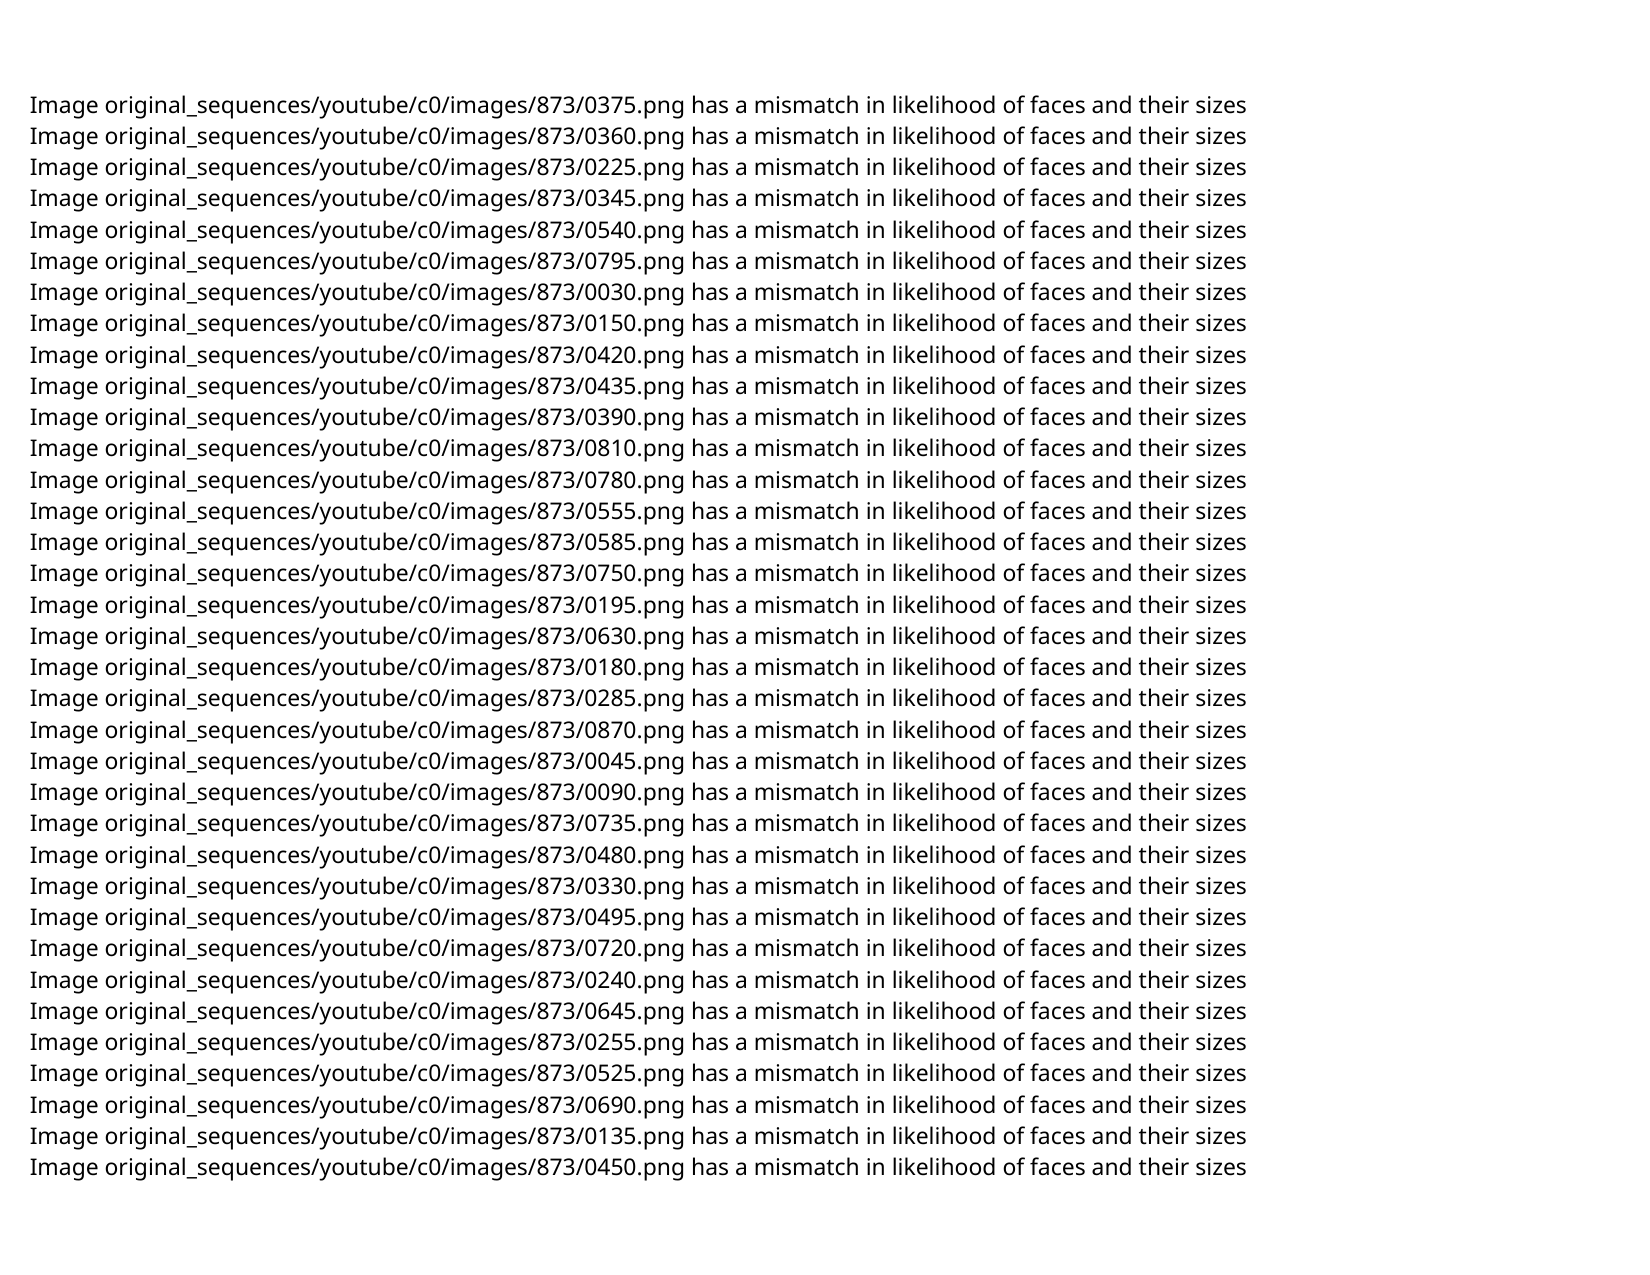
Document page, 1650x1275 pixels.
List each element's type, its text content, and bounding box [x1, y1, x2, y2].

text Image original_sequences/youtube/c0/images/873/0795.png has a mismatch in likelihood of faces and their sizes [29, 245, 1620, 276]
text Image original_sequences/youtube/c0/images/873/0750.png has a mismatch in likelihood of faces and their sizes [29, 557, 1620, 589]
text Image original_sequences/youtube/c0/images/873/0810.png has a mismatch in likelihood of faces and their sizes [29, 432, 1620, 464]
text Image original_sequences/youtube/c0/images/873/0555.png has a mismatch in likelihood of faces and their sizes [29, 495, 1620, 526]
text Image original_sequences/youtube/c0/images/873/0195.png has a mismatch in likelihood of faces and their sizes [29, 589, 1620, 620]
text Image original_sequences/youtube/c0/images/873/0090.png has a mismatch in likelihood of faces and their sizes [29, 776, 1620, 807]
text Image original_sequences/youtube/c0/images/873/0225.png has a mismatch in likelihood of faces and their sizes [29, 151, 1620, 182]
text Image original_sequences/youtube/c0/images/873/0540.png has a mismatch in likelihood of faces and their sizes [29, 214, 1620, 245]
text Image original_sequences/youtube/c0/images/873/0390.png has a mismatch in likelihood of faces and their sizes [29, 401, 1620, 432]
text Image original_sequences/youtube/c0/images/873/0870.png has a mismatch in likelihood of faces and their sizes [29, 714, 1620, 745]
text Image original_sequences/youtube/c0/images/873/0345.png has a mismatch in likelihood of faces and their sizes [29, 182, 1620, 214]
text Image original_sequences/youtube/c0/images/873/0690.png has a mismatch in likelihood of faces and their sizes [29, 1089, 1620, 1120]
text Image original_sequences/youtube/c0/images/873/0150.png has a mismatch in likelihood of faces and their sizes [29, 307, 1620, 339]
text Image original_sequences/youtube/c0/images/873/0045.png has a mismatch in likelihood of faces and their sizes [29, 745, 1620, 776]
text Image original_sequences/youtube/c0/images/873/0645.png has a mismatch in likelihood of faces and their sizes [29, 995, 1620, 1026]
text Image original_sequences/youtube/c0/images/873/0450.png has a mismatch in likelihood of faces and their sizes [29, 1151, 1620, 1182]
text Image original_sequences/youtube/c0/images/873/0180.png has a mismatch in likelihood of faces and their sizes [29, 651, 1620, 682]
text Image original_sequences/youtube/c0/images/873/0330.png has a mismatch in likelihood of faces and their sizes [29, 870, 1620, 901]
text Image original_sequences/youtube/c0/images/873/0240.png has a mismatch in likelihood of faces and their sizes [29, 964, 1620, 995]
text Image original_sequences/youtube/c0/images/873/0285.png has a mismatch in likelihood of faces and their sizes [29, 682, 1620, 714]
text Image original_sequences/youtube/c0/images/873/0585.png has a mismatch in likelihood of faces and their sizes [29, 526, 1620, 557]
text Image original_sequences/youtube/c0/images/873/0435.png has a mismatch in likelihood of faces and their sizes [29, 370, 1620, 401]
text Image original_sequences/youtube/c0/images/873/0780.png has a mismatch in likelihood of faces and their sizes [29, 464, 1620, 495]
text Image original_sequences/youtube/c0/images/873/0630.png has a mismatch in likelihood of faces and their sizes [29, 620, 1620, 651]
text Image original_sequences/youtube/c0/images/873/0495.png has a mismatch in likelihood of faces and their sizes [29, 901, 1620, 932]
text Image original_sequences/youtube/c0/images/873/0255.png has a mismatch in likelihood of faces and their sizes [29, 1026, 1620, 1057]
text Image original_sequences/youtube/c0/images/873/0420.png has a mismatch in likelihood of faces and their sizes [29, 339, 1620, 370]
text Image original_sequences/youtube/c0/images/873/0360.png has a mismatch in likelihood of faces and their sizes [29, 120, 1620, 151]
text Image original_sequences/youtube/c0/images/873/0525.png has a mismatch in likelihood of faces and their sizes [29, 1057, 1620, 1089]
text Image original_sequences/youtube/c0/images/873/0135.png has a mismatch in likelihood of faces and their sizes [29, 1120, 1620, 1151]
text Image original_sequences/youtube/c0/images/873/0735.png has a mismatch in likelihood of faces and their sizes [29, 807, 1620, 839]
text Image original_sequences/youtube/c0/images/873/0720.png has a mismatch in likelihood of faces and their sizes [29, 932, 1620, 964]
text Image original_sequences/youtube/c0/images/873/0375.png has a mismatch in likelihood of faces and their sizes [29, 89, 1620, 120]
text Image original_sequences/youtube/c0/images/873/0030.png has a mismatch in likelihood of faces and their sizes [29, 276, 1620, 307]
text Image original_sequences/youtube/c0/images/873/0480.png has a mismatch in likelihood of faces and their sizes [29, 839, 1620, 870]
